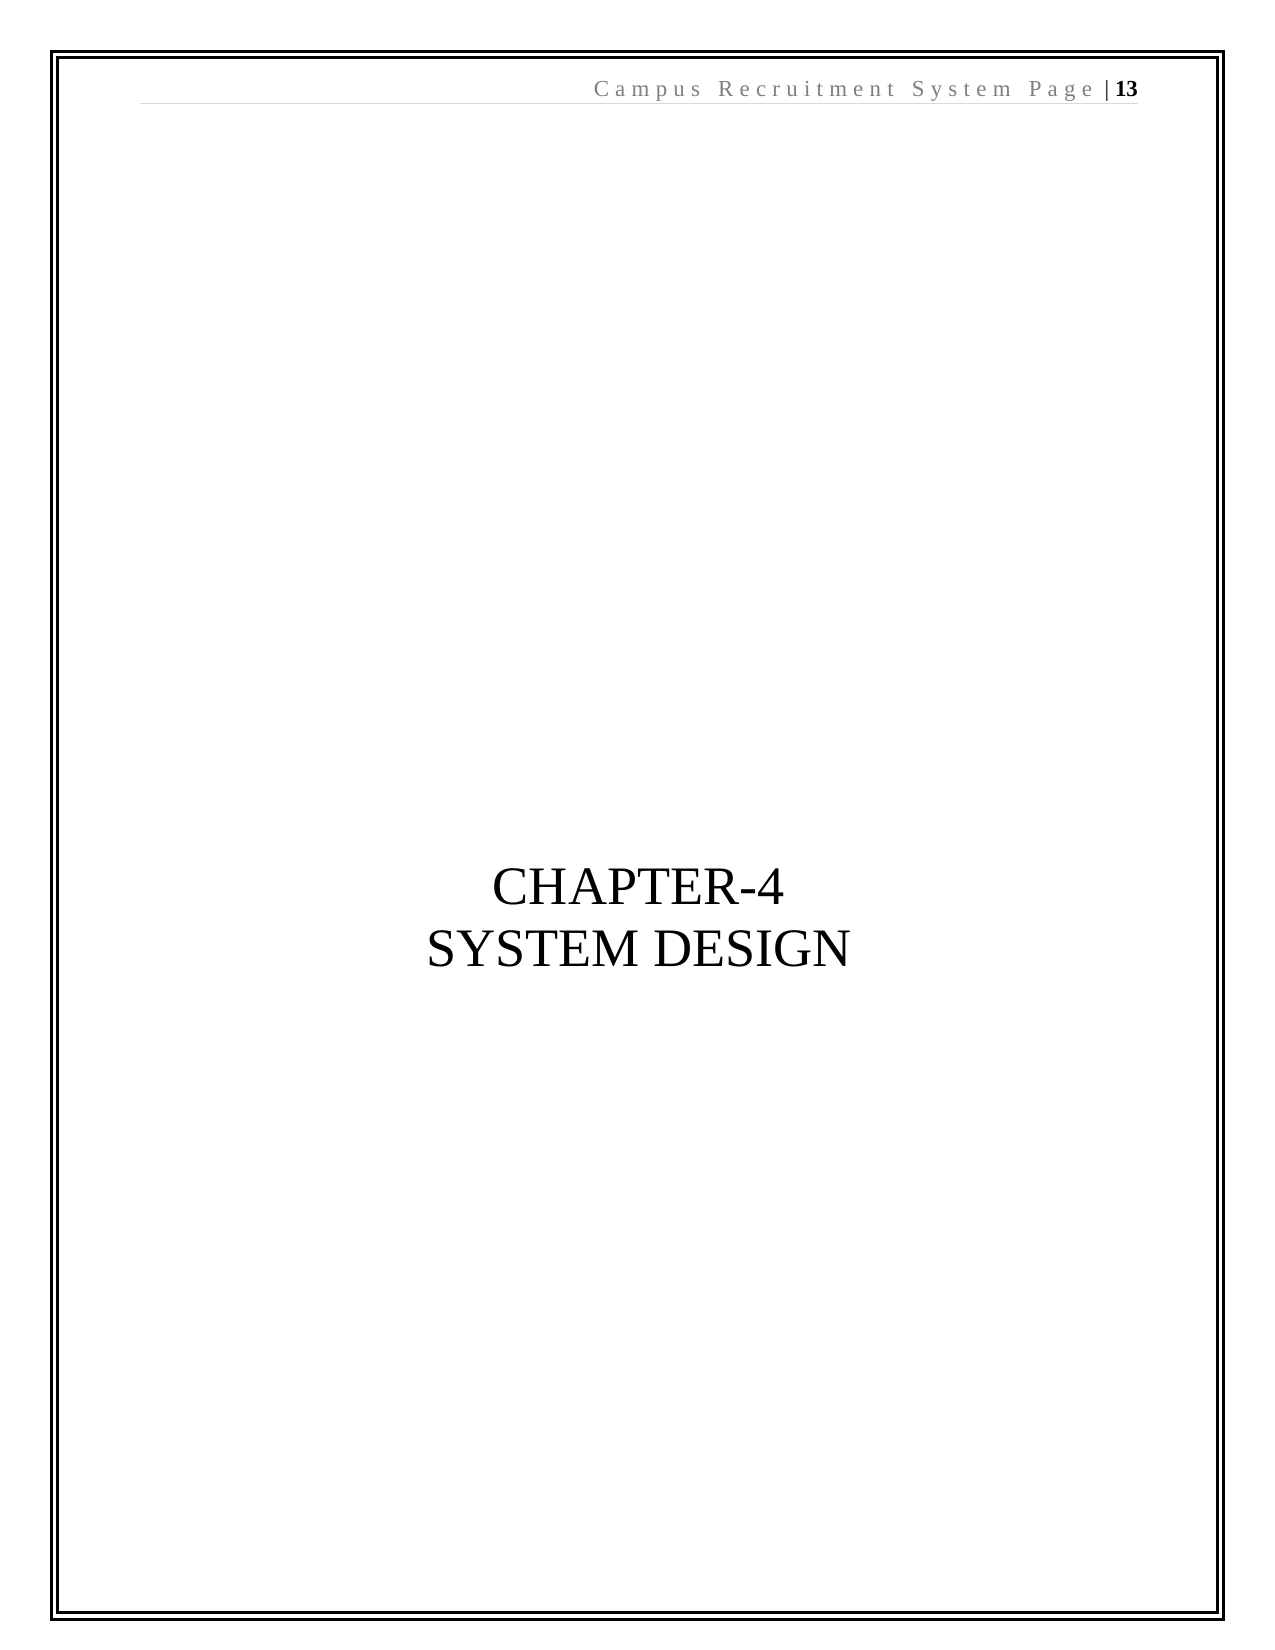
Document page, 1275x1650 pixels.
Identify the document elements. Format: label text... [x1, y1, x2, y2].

text CHAPTER-4 [139, 853, 1138, 916]
text SYSTEM DESIGN [139, 916, 1138, 978]
